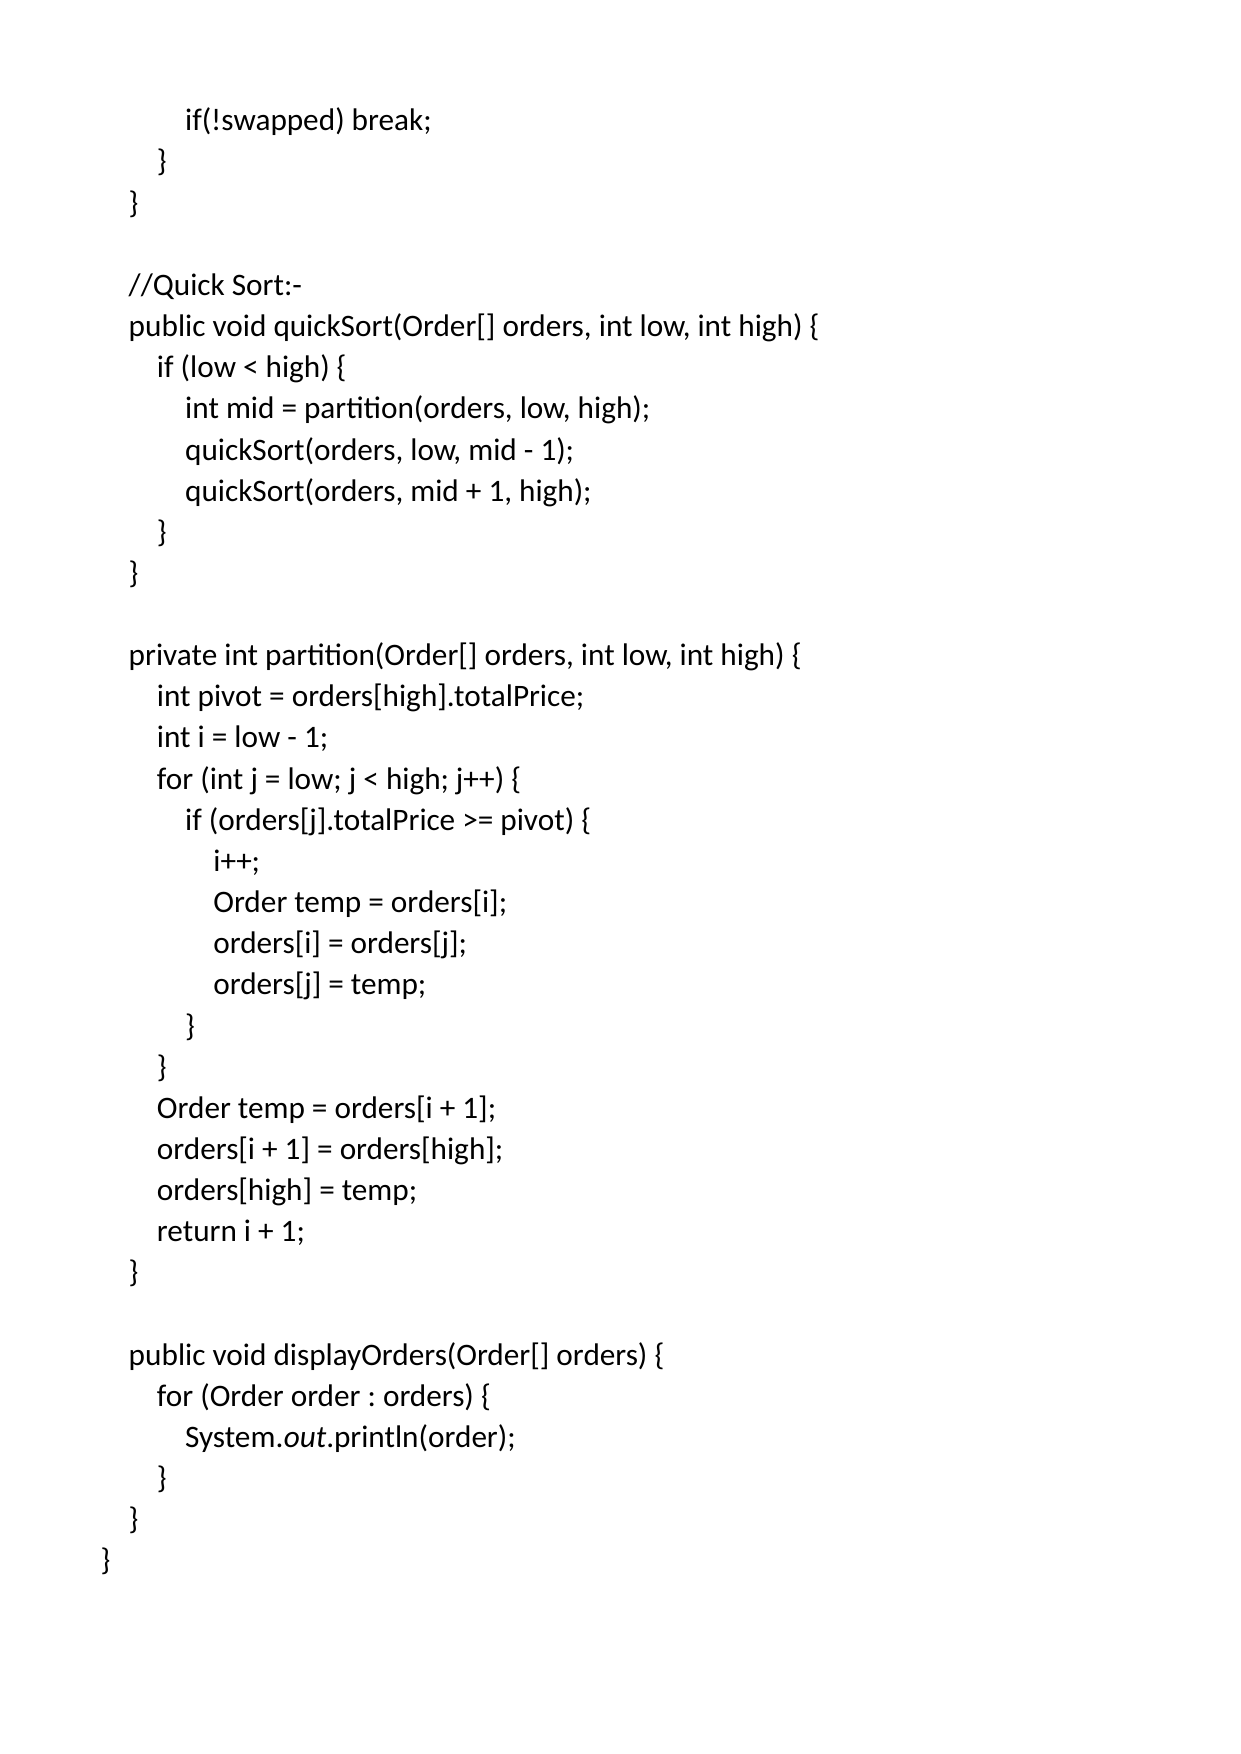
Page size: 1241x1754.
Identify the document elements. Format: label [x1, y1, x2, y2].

text [100, 100, 1140, 1579]
